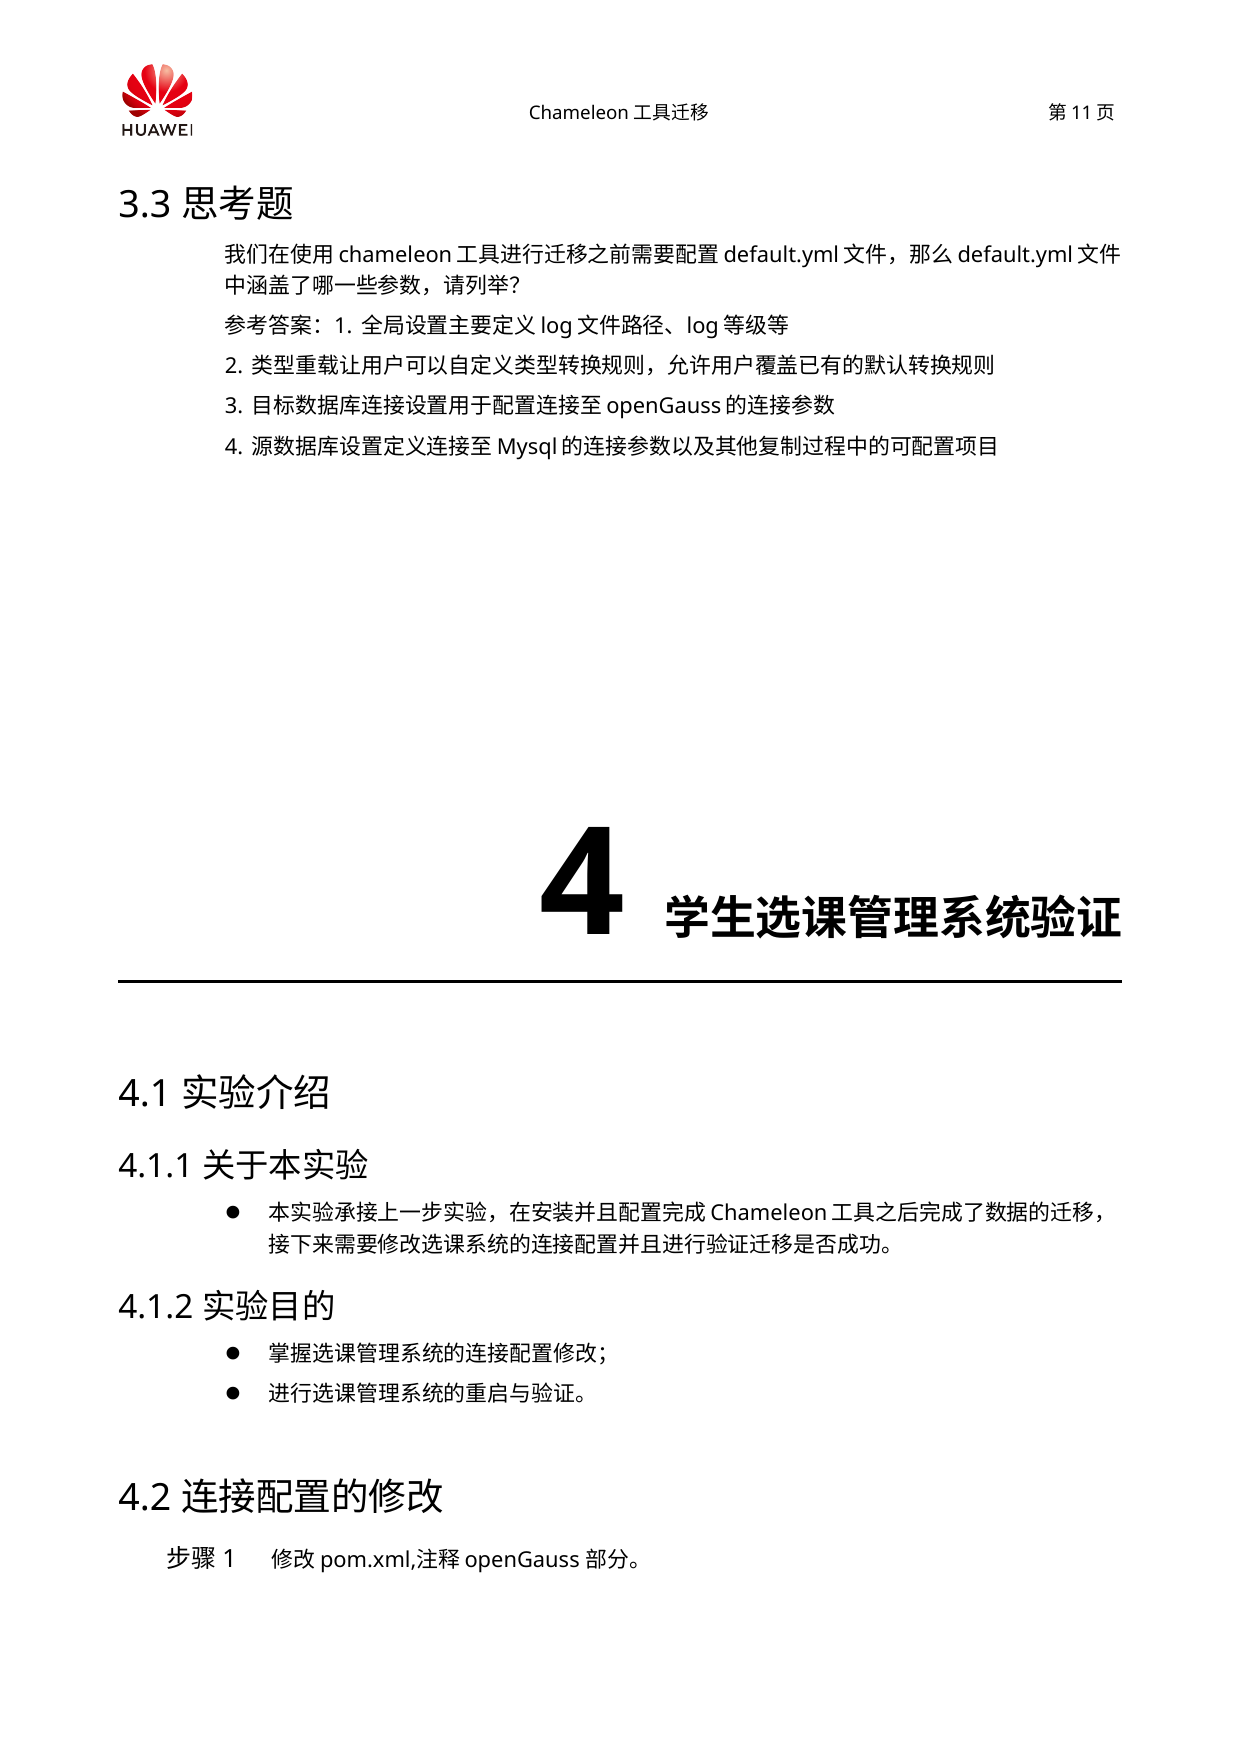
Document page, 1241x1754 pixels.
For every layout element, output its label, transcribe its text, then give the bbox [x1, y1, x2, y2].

subtitle 学生选课管理系统验证 [118, 774, 1122, 980]
list 本实验承接上一步实验，在安装并且配置完成Chameleon工具之后完成了数据的迁移，接下来需要修改选课系统的连接配置并且进行验证迁移是否成功。 [224, 1195, 1122, 1259]
text 3. 目标数据库连接设置用于配置连接至openGauss的连接参数 [224, 388, 1122, 420]
subtitle 关于本实验 [118, 1138, 1122, 1187]
text 修改pom.xml,注释openGauss 部分。 [236, 1538, 1122, 1574]
text 参考答案：1. 全局设置主要定义log文件路径、log等级等 [224, 308, 1122, 340]
list 进行选课管理系统的重启与验证。 [224, 1376, 1122, 1408]
text 4. 源数据库设置定义连接至Mysql的连接参数以及其他复制过程中的可配置项目 [224, 429, 1122, 460]
subtitle 实验目的 [118, 1279, 1122, 1328]
text 2. 类型重载让用户可以自定义类型转换规则，允许用户覆盖已有的默认转换规则 [224, 348, 1122, 380]
text 我们在使用chameleon工具进行迁移之前需要配置default.yml文件，那么default.yml文件中涵盖了哪一些参数，请列举？ [224, 237, 1122, 300]
subtitle 实验介绍 [118, 1067, 1122, 1118]
list 掌握选课管理系统的连接配置修改； [224, 1336, 1122, 1368]
subtitle 连接配置的修改 [118, 1470, 1122, 1521]
picture [122, 64, 193, 136]
subtitle 思考题 [118, 177, 1122, 228]
